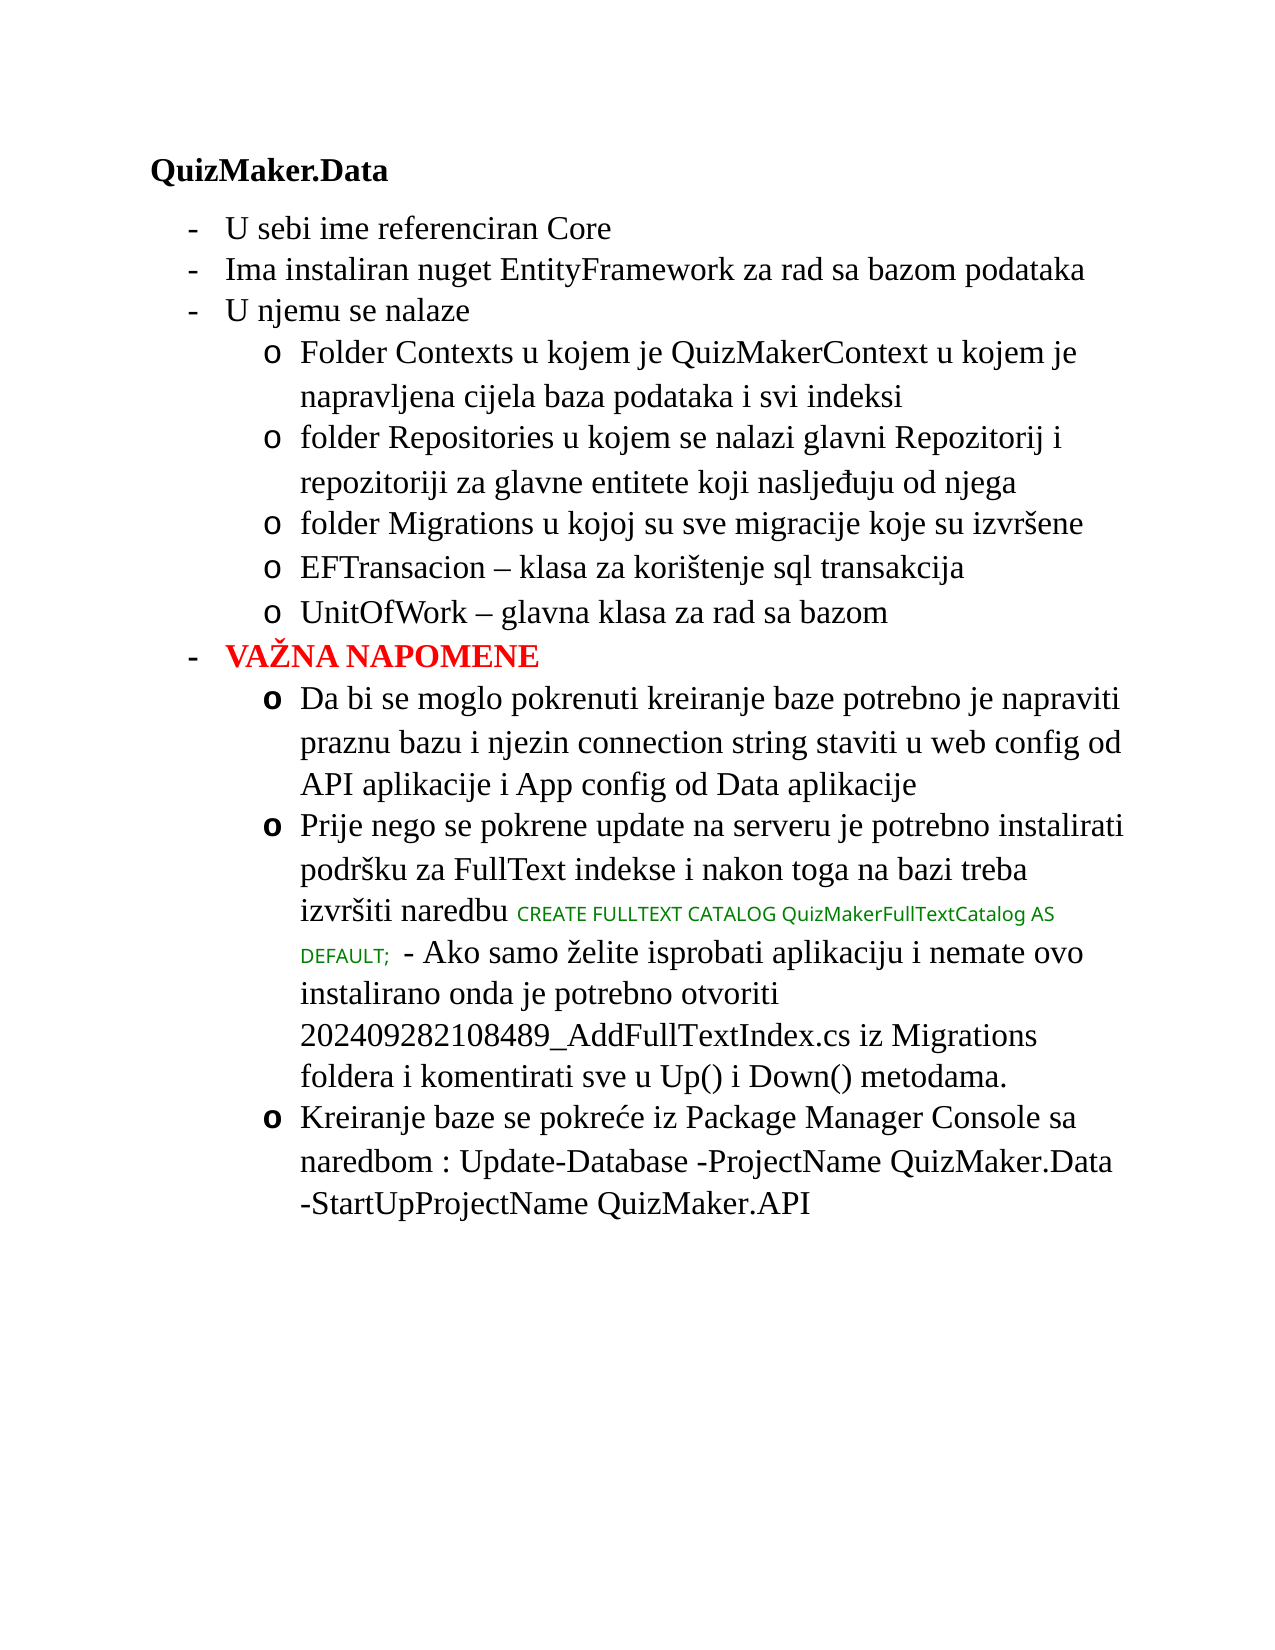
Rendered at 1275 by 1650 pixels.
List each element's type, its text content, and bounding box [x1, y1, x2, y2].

list U njemu se nalaze [187, 291, 1125, 329]
list folder Migrations u kojoj su sve migracije koje su izvršene [262, 503, 1125, 544]
list Kreiranje baze se pokreće iz Package Manager Console sa naredbom : Update-Database -ProjectName QuizMaker.Data -StartUpProjectName QuizMaker.API [262, 1097, 1125, 1221]
list Ima instaliran nuget EntityFramework za rad sa bazom podataka [187, 249, 1125, 288]
list Folder Contexts u kojem je QuizMakerContext u kojem je napravljena cijela baza podataka i svi indeksi [262, 332, 1125, 415]
text QuizMaker.Data [150, 150, 1125, 188]
list EFTransacion – klasa za korištenje sql transakcija [262, 548, 1125, 589]
list folder Repositories u kojem se nalazi glavni Repozitorij i repozitoriji za glavne entitete koji nasljeđuju od njega [262, 418, 1125, 500]
list U sebi ime referenciran Core [187, 208, 1125, 246]
list Prije nego se pokrene update na serveru je potrebno instalirati podršku za FullText indekse i nakon toga na bazi treba izvršiti naredbu CREATE FULLTEXT CATALOG QuizMakerFullTextCatalog AS DEFAULT; - Ako samo želite isprobati aplikaciju i nemate ovo instalirano onda je potrebno otvoriti 202409282108489_AddFullTextIndex.cs iz Migrations foldera i komentirati sve u Up() i Down() metodama. [262, 805, 1125, 1094]
list UnitOfWork – glavna klasa za rad sa bazom [262, 592, 1125, 633]
list Da bi se moglo pokrenuti kreiranje baze potrebno je napraviti praznu bazu i njezin connection string staviti u web config od API aplikacije i App config od Data aplikacije [262, 678, 1125, 802]
list VAŽNA NAPOMENE [187, 637, 1125, 675]
